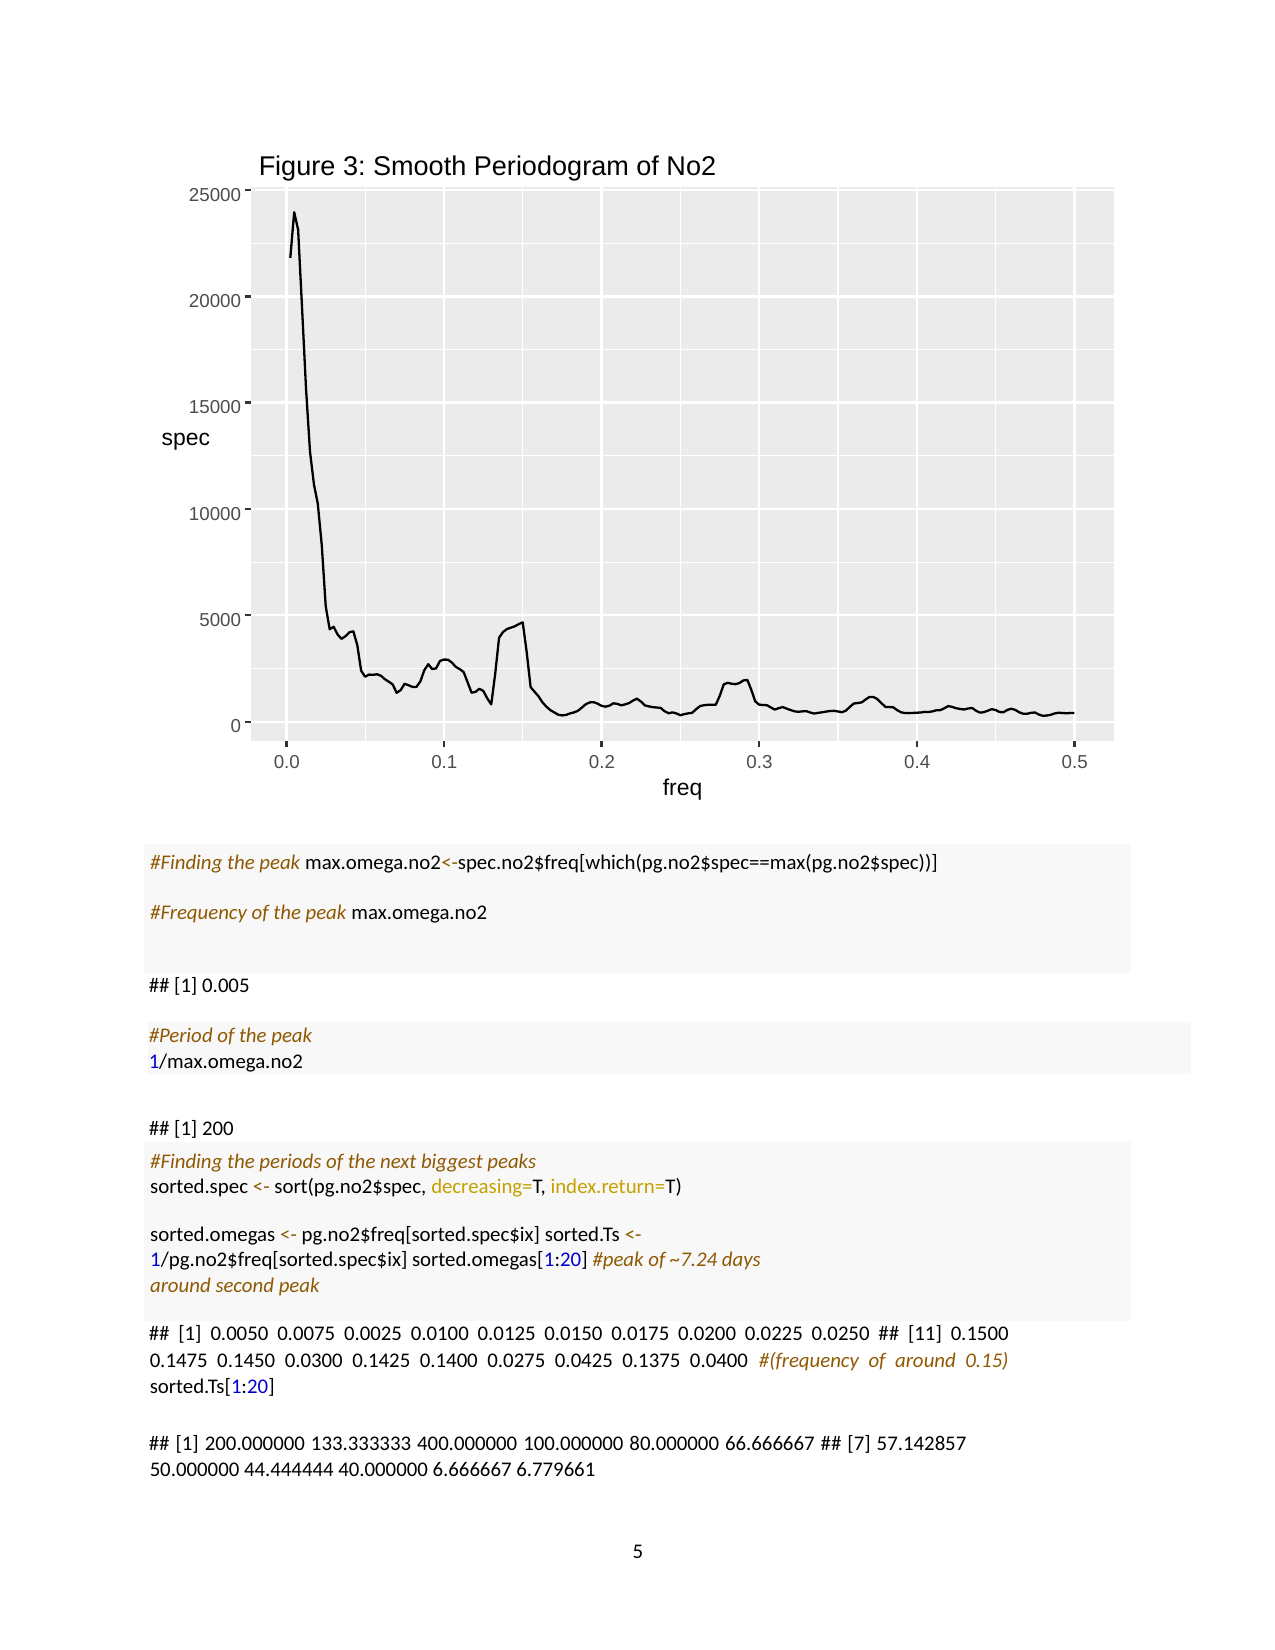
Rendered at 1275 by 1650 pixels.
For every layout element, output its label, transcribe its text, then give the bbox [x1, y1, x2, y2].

text 1/max.omega.no2 [148, 1049, 1191, 1074]
table_header #Finding the peak max.omega.no2<-spec.no2$freq[which(pg.no2$spec==max(pg.no2$spec))] #Frequency of the peak max.omega.no2 [144, 844, 1131, 973]
text ## [1] 0.0050 0.0075 0.0025 0.0100 0.0125 0.0150 0.0175 0.0200 0.0225 0.0250 ## [11] 0.1500 0.1475 0.1450 0.0300 0.1425 0.1400 0.0275 0.0425 0.1375 0.0400 #(frequency of around 0.15) sorted.Ts[1:20] [148, 1321, 1011, 1398]
text #Period of the peak [148, 1022, 1191, 1048]
text ## [1] 0.005 [148, 973, 1275, 998]
table_header #Finding the periods of the next biggest peaks sorted.spec <- sort(pg.no2$spec, decreasing=T, index.return=T) sorted.omegas <- pg.no2$freq[sorted.spec$ix] sorted.Ts <- 1/pg.no2$freq[sorted.spec$ix] sorted.omegas[1:20] #peak of ~7.24 days around second peak [144, 1142, 1131, 1321]
text ## [1] 200.000000 133.333333 400.000000 100.000000 80.000000 66.666667 ## [7] 57.142857 50.000000 44.444444 40.000000 6.666667 6.779661 [148, 1430, 967, 1482]
text ## [1] 200 [148, 1115, 1275, 1140]
subtitle Figure 3: Smooth Periodogram of No2 [251, 150, 1275, 181]
